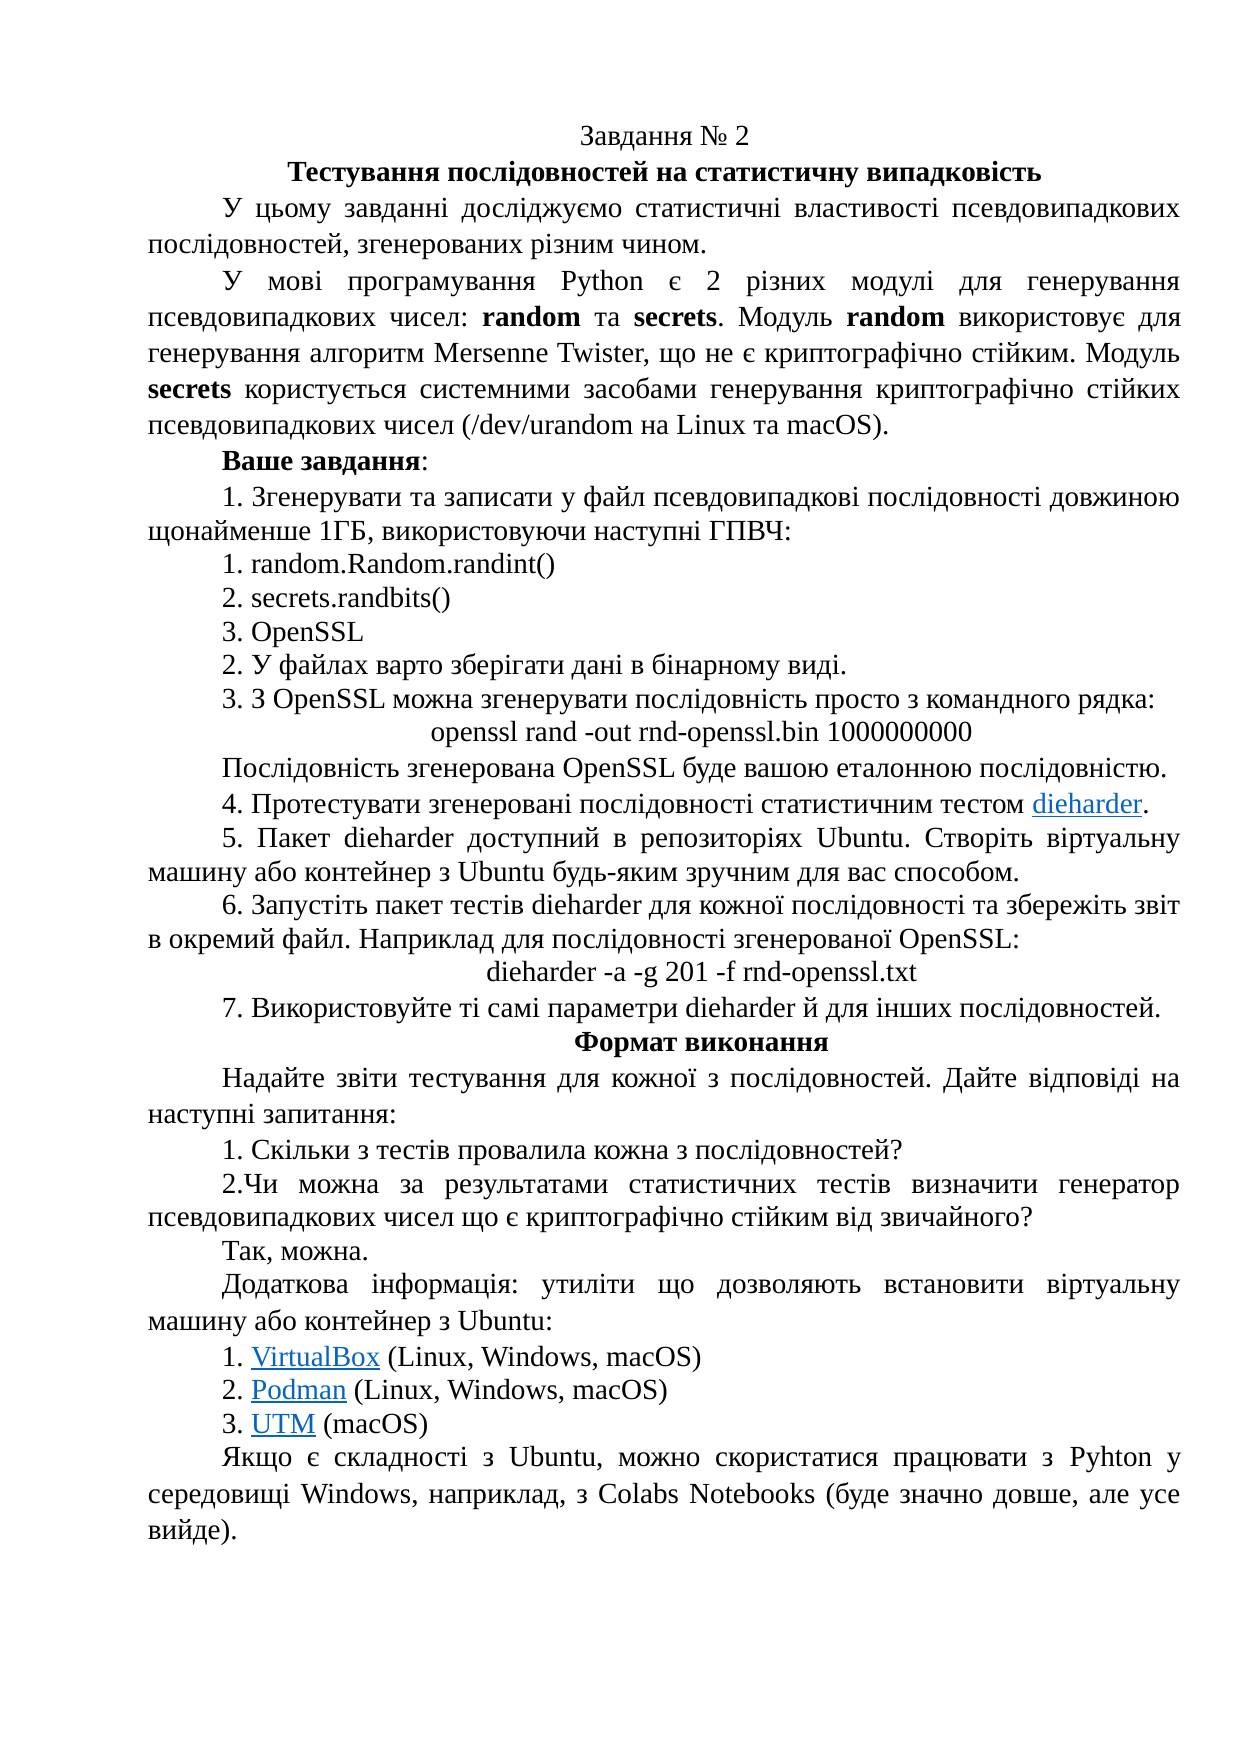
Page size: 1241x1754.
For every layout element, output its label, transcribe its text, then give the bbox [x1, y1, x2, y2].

text 2. У файлах варто зберігати дані в бінарному виді. [148, 647, 1181, 681]
text Завдання № 2 [148, 118, 1181, 152]
text 7. Використовуйте ті самі параметри dieharder й для інших послідовностей. [148, 991, 1181, 1024]
text 3. OpenSSL [148, 614, 1181, 647]
text Послідовність згенерована OpenSSL буде вашою еталонною послідовністю. [148, 751, 1181, 784]
text 3. UTM (macOS) [148, 1406, 1181, 1439]
text dieharder -a -g 201 -f rnd-openssl.txt [148, 954, 1181, 988]
text У мові програмування Python є 2 різних модулі для генерування псевдовипадкових чисел: random та secrets. Модуль random використовує для генерування алгоритм Mersenne Twister, що не є криптографічно стійким. Модуль secrets користується системними засобами генерування криптографічно стійких псевдовипадкових чисел (/dev/urandom на Linux та macOS). [148, 263, 1181, 441]
text 1. random.Random.randint() [148, 547, 1181, 580]
text Додаткова інформація: утиліти що дозволяють встановити віртуальну машину або контейнер з Ubuntu: [148, 1267, 1181, 1336]
text Ваше завдання: [148, 443, 1181, 477]
text Надайте звіти тестування для кожної з послідовностей. Дайте відповіді на наступні запитання: [148, 1060, 1181, 1130]
text Якщо є складності з Ubuntu, можно скористатися працювати з Pyhton у середовищі Windows, наприклад, з Colabs Notebooks (буде значно довше, але усе вийде). [148, 1439, 1181, 1545]
text У цьому завданні досліджуємо статистичні властивості псевдовипадкових послідовностей, згенерованих різним чином. [148, 190, 1181, 260]
text 1. Скільки з тестів провалила кожна з послідовностей? [148, 1132, 1181, 1166]
text 1. Згенерувати та записати у файл псевдовипадкові послідовності довжиною щонайменше 1ГБ, використовуючи наступні ГПВЧ: [148, 479, 1181, 547]
text 3. З OpenSSL можна згенерувати послідовність просто з командного рядка: [148, 681, 1181, 714]
text 2. Podman (Linux, Windows, macOS) [148, 1372, 1181, 1406]
text 4. Протестувати згенеровані послідовності статистичним тестом dieharder. [148, 787, 1181, 820]
text 6. Запустіть пакет тестів dieharder для кожної послідовності та збережіть звіт в окремий файл. Наприклад для послідовності згенерованої OpenSSL: [148, 887, 1181, 954]
text 2.Чи можна за результатами статистичних тестів визначити генератор псевдовипадкових чисел що є криптографічно стійким від звичайного? [148, 1166, 1181, 1233]
text Тестування послідовностей на статистичну випадковість [148, 154, 1181, 188]
text 2. secrets.randbits() [148, 580, 1181, 614]
text 1. VirtualBox (Linux, Windows, macOS) [148, 1339, 1181, 1372]
text openssl rand -out rnd-openssl.bin 1000000000 [148, 714, 1181, 748]
text 5. Пакет dieharder доступний в репозиторіях Ubuntu. Створіть віртуальну машину або контейнер з Ubuntu будь-яким зручним для вас способом. [148, 820, 1181, 887]
text Формат виконання [148, 1024, 1181, 1058]
text Так, можна. [148, 1233, 1181, 1267]
